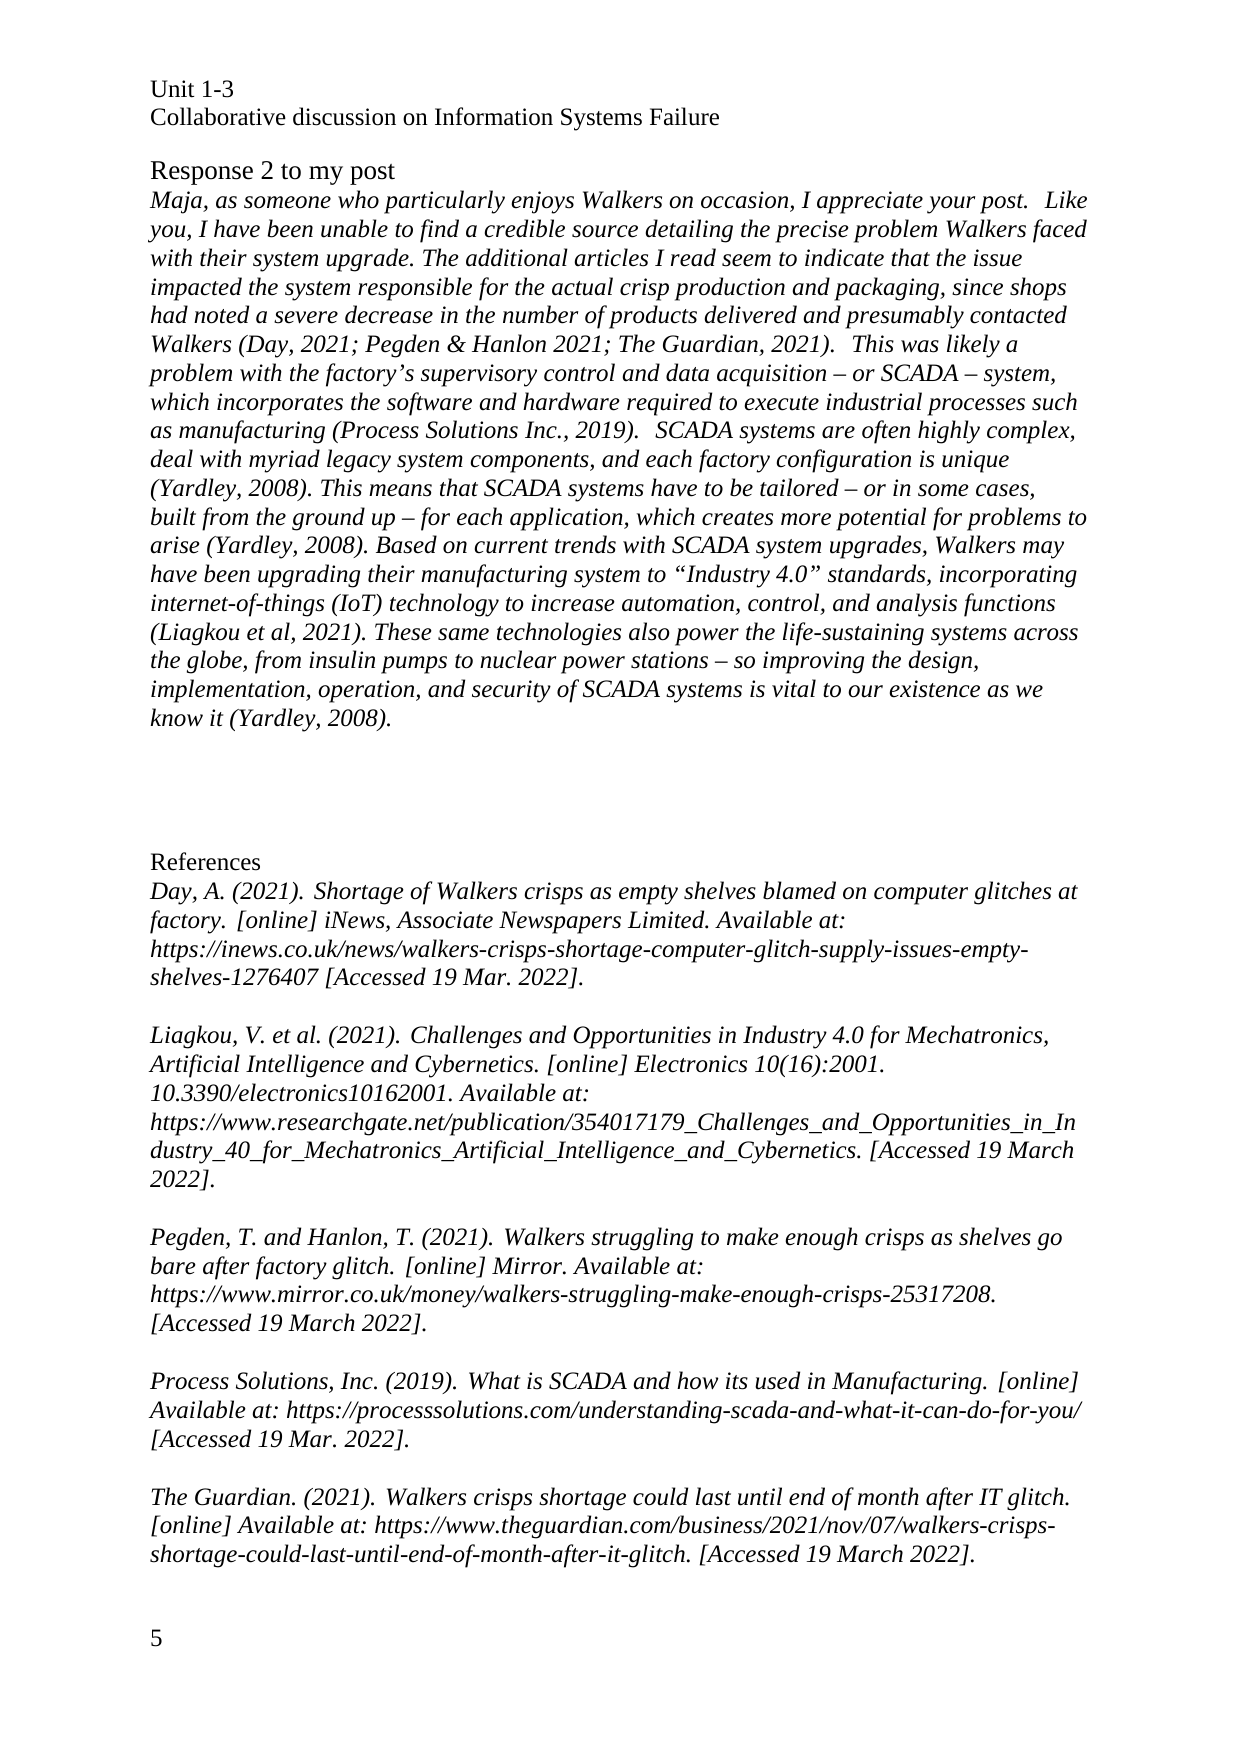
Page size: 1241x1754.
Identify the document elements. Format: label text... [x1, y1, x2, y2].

subtitle Response 2 to my post [150, 154, 1090, 185]
text Liagkou, V. et al. (2021). Challenges and Opportunities in Industry 4.0 for Mechatronics, Artificial Intelligence and Cybernetics. [online] Electronics 10(16):2001. 10.3390/electronics10162001. Available at: https://www.researchgate.net/publication/354017179_Challenges_and_Opportunities_in_Industry_40_for_Mechatronics_Artificial_Intelligence_and_Cybernetics. [Accessed 19 March 2022]. [150, 1020, 1090, 1193]
text Day, A. (2021). Shortage of Walkers crisps as empty shelves blamed on computer glitches at factory. [online] iNews, Associate Newspapers Limited. Available at: https://inews.co.uk/news/walkers-crisps-shortage-computer-glitch-supply-issues-empty-shelves-1276407 [Accessed 19 Mar. 2022]. [150, 876, 1090, 991]
text The Guardian. (2021). Walkers crisps shortage could last until end of month after IT glitch. [online] Available at: https://www.theguardian.com/business/2021/nov/07/walkers-crisps-shortage-could-last-until-end-of-month-after-it-glitch. [Accessed 19 March 2022]. [150, 1482, 1090, 1568]
text Pegden, T. and Hanlon, T. (2021). Walkers struggling to make enough crisps as shelves go bare after factory glitch. [online] Mirror. Available at: https://www.mirror.co.uk/money/walkers-struggling-make-enough-crisps-25317208. [Accessed 19 March 2022]. [150, 1222, 1090, 1337]
text References [150, 847, 1090, 876]
text Process Solutions, Inc. (2019). What is SCADA and how its used in Manufacturing. [online] Available at: https://processsolutions.com/understanding-scada-and-what-it-can-do-for-you/ [Accessed 19 Mar. 2022]. [150, 1366, 1090, 1452]
text Maja, as someone who particularly enjoys Walkers on occasion, I appreciate your post. Like you, I have been unable to find a credible source detailing the precise problem Walkers faced with their system upgrade. The additional articles I read seem to indicate that the issue impacted the system responsible for the actual crisp production and packaging, since shops had noted a severe decrease in the number of products delivered and presumably contacted Walkers (Day, 2021; Pegden & Hanlon 2021; The Guardian, 2021). This was likely a problem with the factory’s supervisory control and data acquisition – or SCADA – system, which incorporates the software and hardware required to execute industrial processes such as manufacturing (Process Solutions Inc., 2019). SCADA systems are often highly complex, deal with myriad legacy system components, and each factory configuration is unique (Yardley, 2008). This means that SCADA systems have to be tailored – or in some cases, built from the ground up – for each application, which creates more potential for problems to arise (Yardley, 2008). Based on current trends with SCADA system upgrades, Walkers may have been upgrading their manufacturing system to “Industry 4.0” standards, incorporating internet-of-things (IoT) technology to increase automation, control, and analysis functions (Liagkou et al, 2021). These same technologies also power the life-sustaining systems across the globe, from insulin pumps to nuclear power stations – so improving the design, implementation, operation, and security of SCADA systems is vital to our existence as we know it (Yardley, 2008). [150, 185, 1090, 732]
